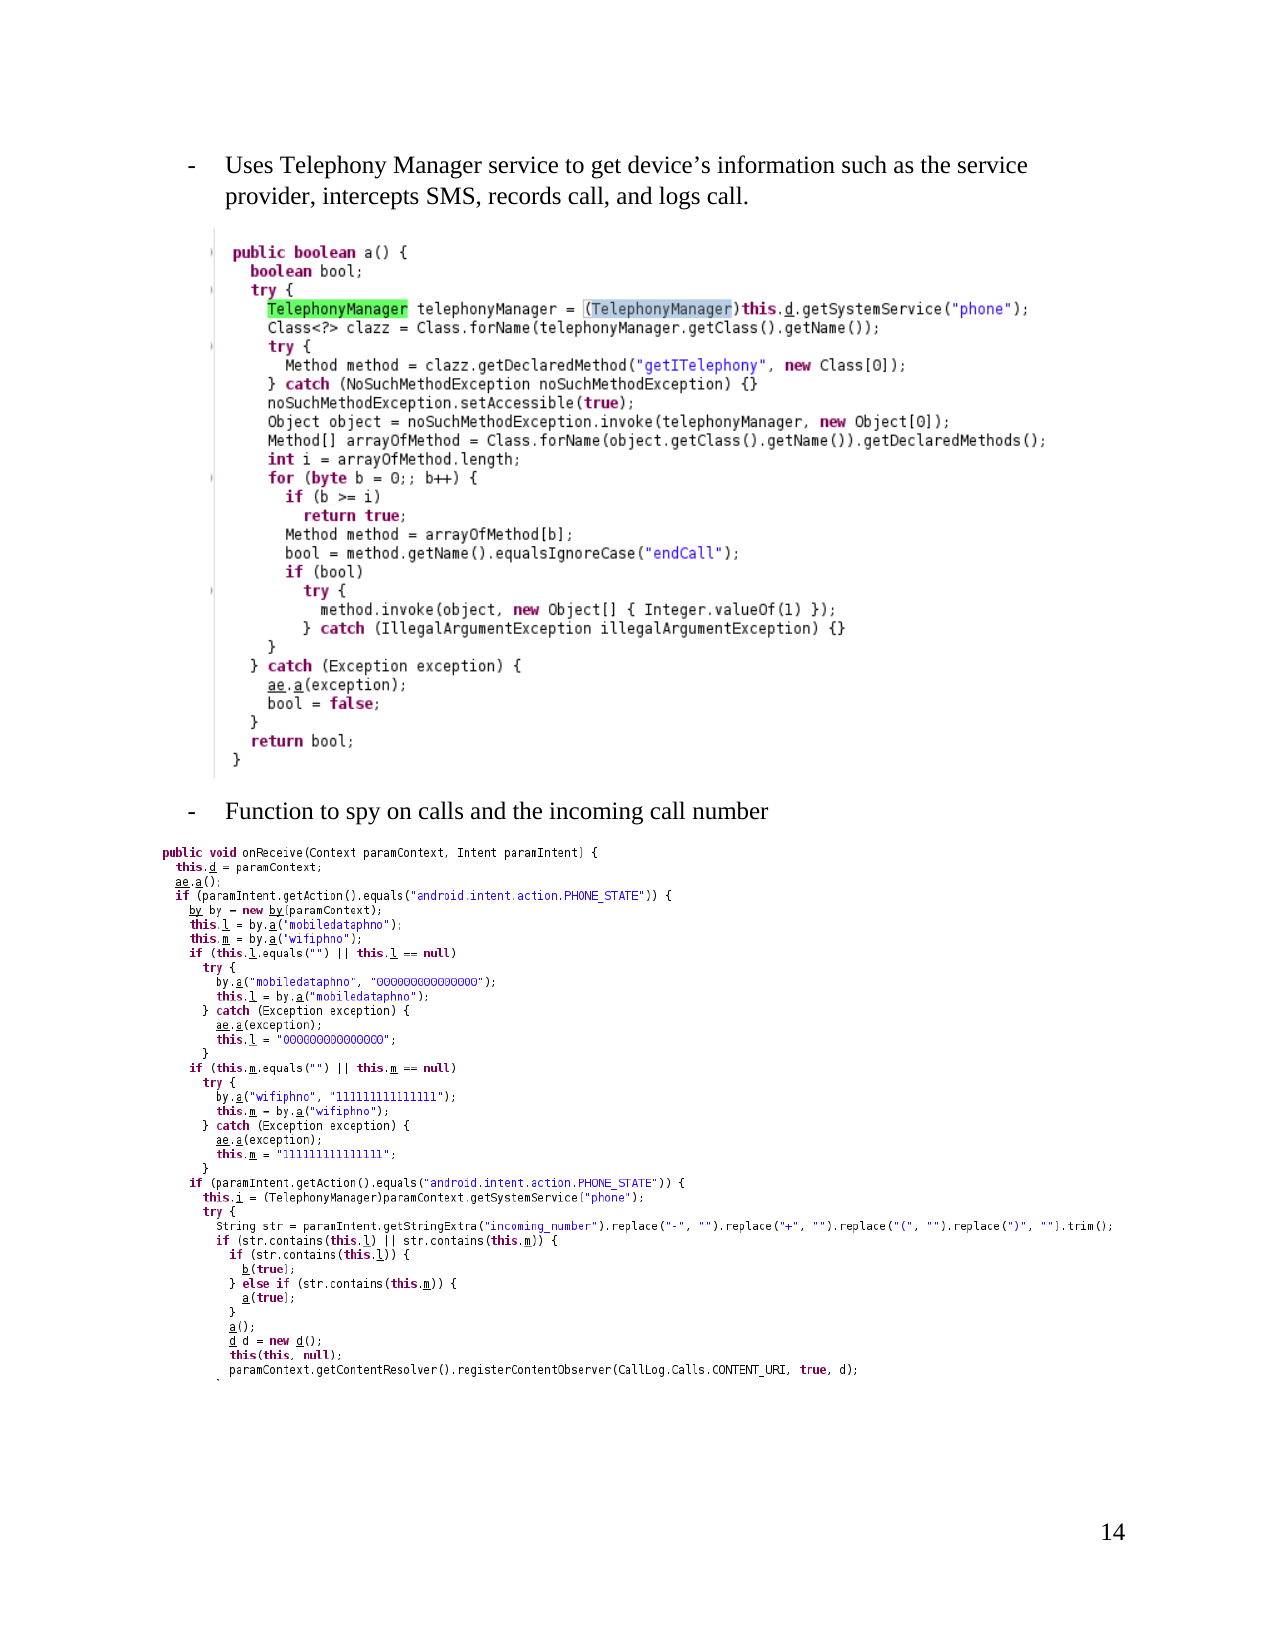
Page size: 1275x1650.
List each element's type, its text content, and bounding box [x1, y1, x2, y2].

picture [210, 228, 1065, 778]
picture [150, 844, 1125, 1381]
list Uses Telephony Manager service to get device’s information such as the service provider, intercepts SMS, records call, and logs call. [187, 150, 1125, 210]
list Function to spy on calls and the incoming call number [187, 796, 1125, 825]
